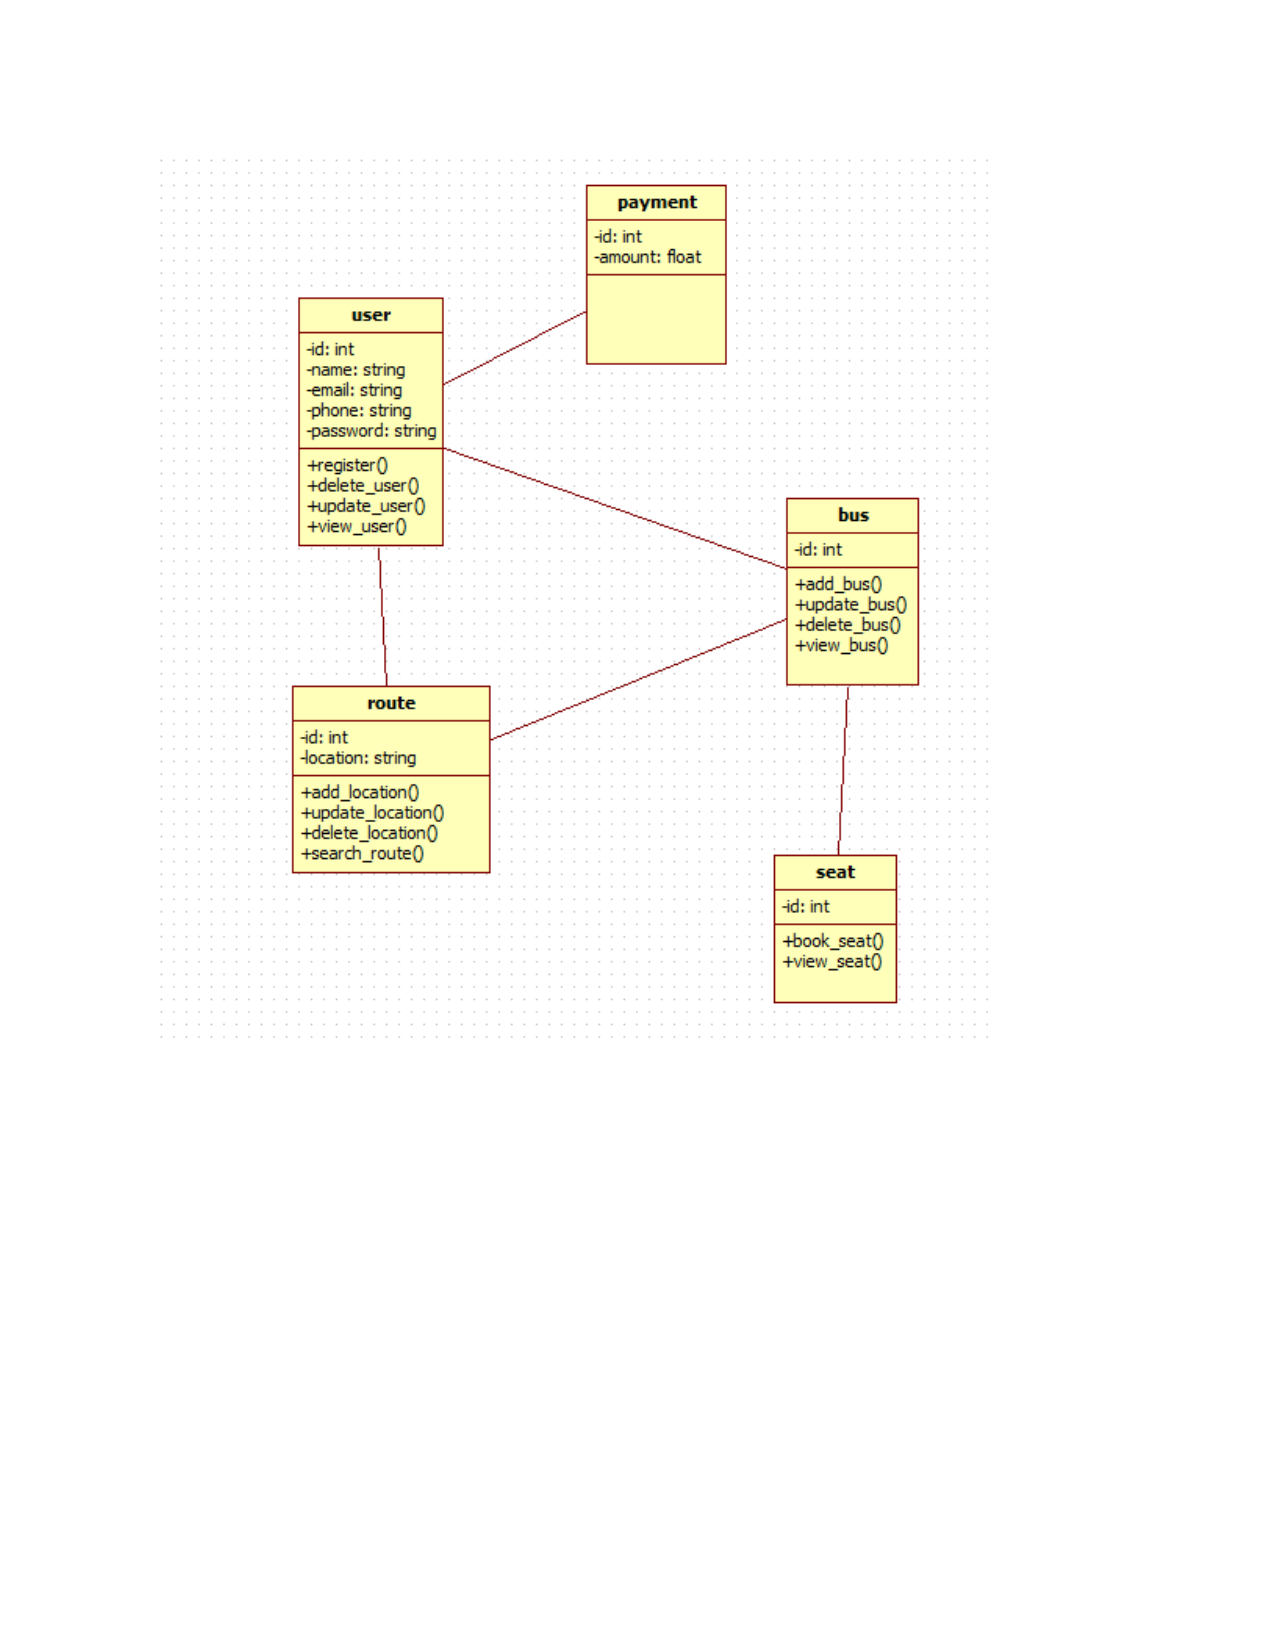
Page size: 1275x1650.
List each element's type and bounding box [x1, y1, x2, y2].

picture [150, 150, 996, 1049]
